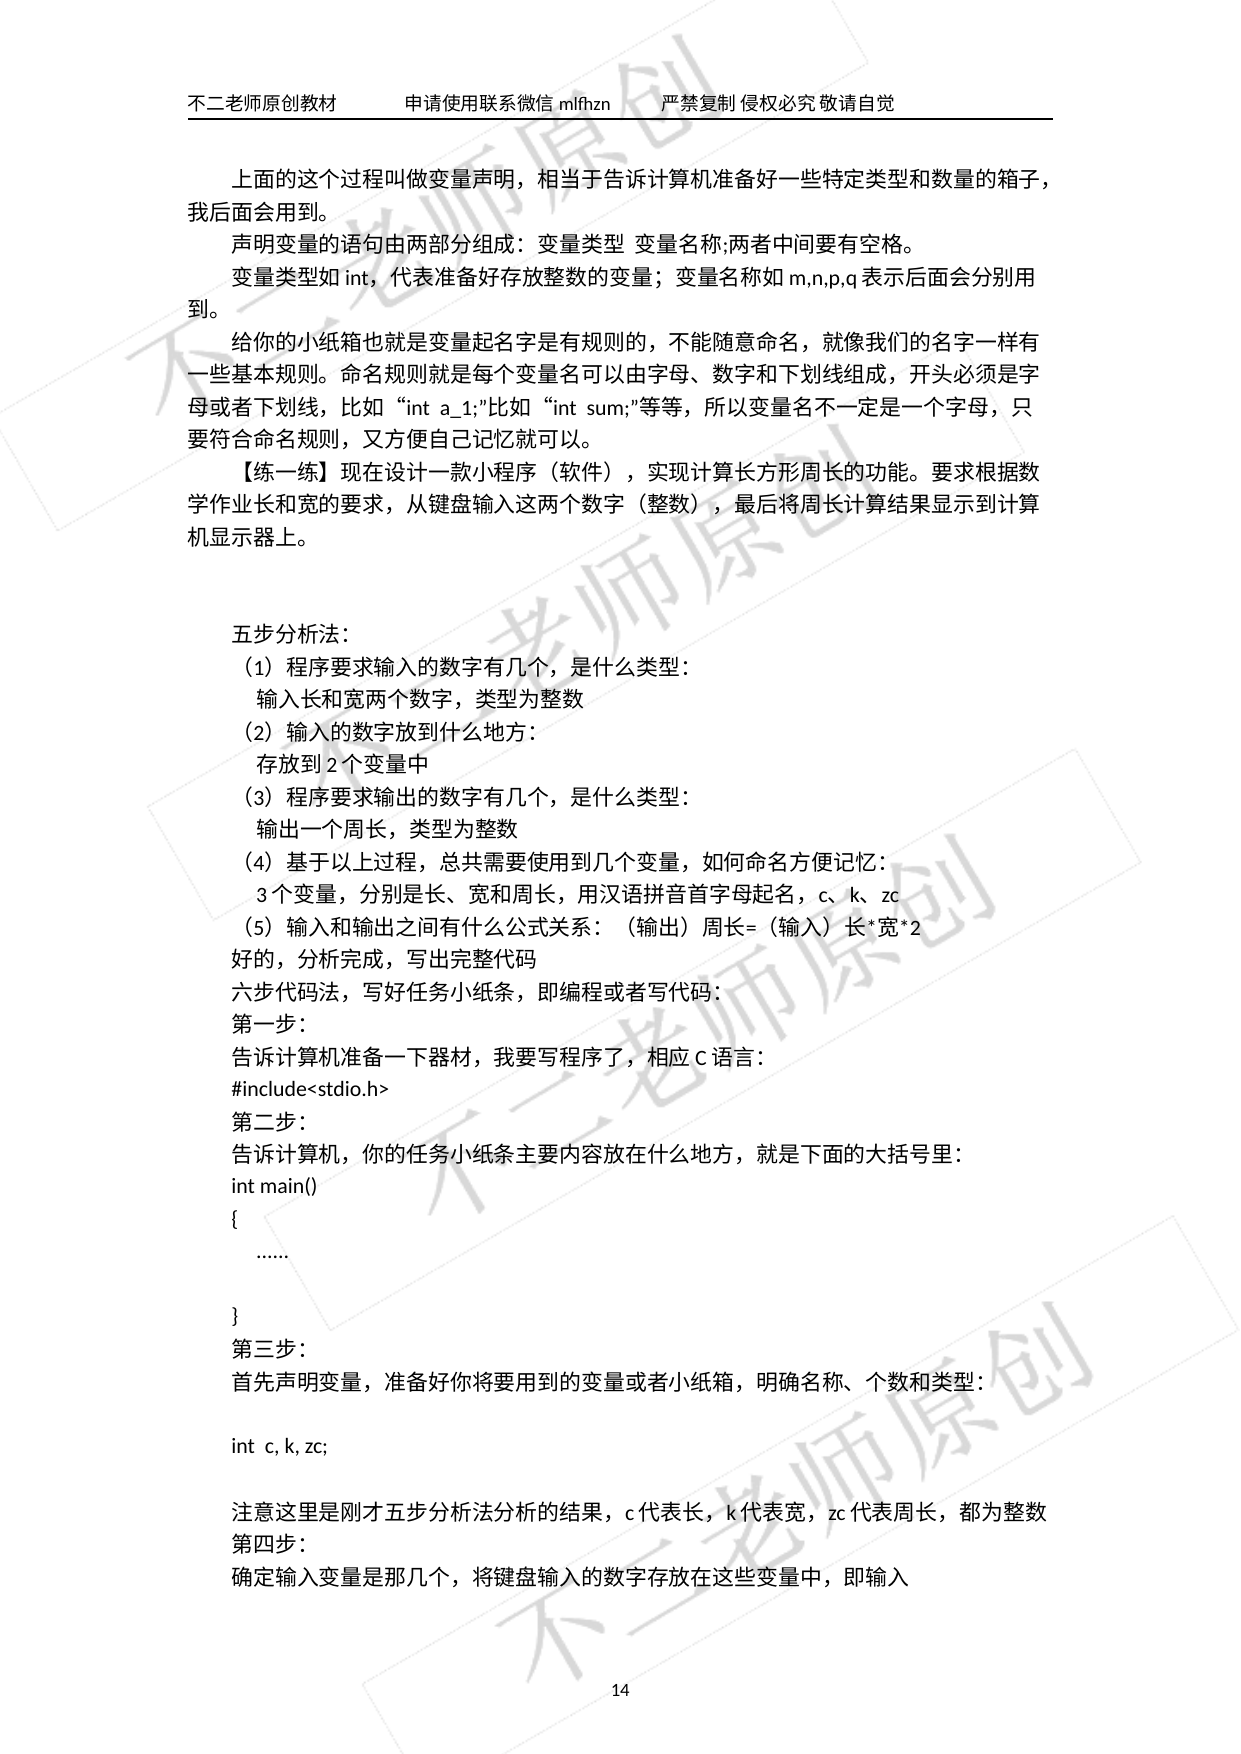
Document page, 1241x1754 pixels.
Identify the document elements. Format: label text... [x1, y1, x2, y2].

text 确定输入变量是那几个，将键盘输入的数字存放在这些变量中，即输入 [187, 1559, 1053, 1592]
text 好的，分析完成，写出完整代码 [187, 942, 1053, 974]
text 第二步： [187, 1104, 1053, 1137]
text 第四步： [187, 1527, 1053, 1559]
text 告诉计算机，你的任务小纸条主要内容放在什么地方，就是下面的大括号里： [187, 1137, 1053, 1169]
text 六步代码法，写好任务小纸条，即编程或者写代码： [187, 974, 1053, 1007]
text 存放到2个变量中 [187, 747, 1053, 779]
text 五步分析法： [187, 617, 1053, 649]
text int c, k, zc; [187, 1429, 1053, 1462]
text 告诉计算机准备一下器材，我要写程序了，相应C语言： [187, 1039, 1053, 1072]
text 变量类型如int，代表准备好存放整数的变量；变量名称如m,n,p,q表示后面会分别用到。 [187, 259, 1053, 324]
text （3）程序要求输出的数字有几个，是什么类型： [187, 779, 1053, 812]
text 上面的这个过程叫做变量声明，相当于告诉计算机准备好一些特定类型和数量的箱子，我后面会用到。 [187, 162, 1053, 227]
text （4）基于以上过程，总共需要使用到几个变量，如何命名方便记忆： [187, 844, 1053, 877]
text （5）输入和输出之间有什么公式关系：（输出）周长=（输入）长*宽*2 [187, 909, 1053, 942]
text #include<stdio.h> [187, 1072, 1053, 1104]
text 输入长和宽两个数字，类型为整数 [187, 682, 1053, 714]
text 声明变量的语句由两部分组成：变量类型 变量名称;两者中间要有空格。 [187, 227, 1053, 259]
text } [187, 1299, 1053, 1332]
text 给你的小纸箱也就是变量起名字是有规则的，不能随意命名，就像我们的名字一样有一些基本规则。命名规则就是每个变量名可以由字母、数字和下划线组成，开头必须是字母或者下划线，比如“int a_1;”比如“int sum;”等等，所以变量名不一定是一个字母，只要符合命名规则，又方便自己记忆就可以。 [187, 324, 1053, 454]
text 输出一个周长，类型为整数 [187, 812, 1053, 844]
text 【练一练】现在设计一款小程序（软件），实现计算长方形周长的功能。要求根据数学作业长和宽的要求，从键盘输入这两个数字（整数），最后将周长计算结果显示到计算机显示器上。 [187, 454, 1053, 552]
text （1）程序要求输入的数字有几个，是什么类型： [187, 649, 1053, 682]
text int main() [187, 1169, 1053, 1202]
text 第三步： [187, 1332, 1053, 1364]
text 3个变量，分别是长、宽和周长，用汉语拼音首字母起名，c、k、zc [187, 877, 1053, 909]
text 首先声明变量，准备好你将要用到的变量或者小纸箱，明确名称、个数和类型： [187, 1364, 1053, 1397]
text 第一步： [187, 1007, 1053, 1039]
text ...... [187, 1234, 1053, 1267]
text 注意这里是刚才五步分析法分析的结果，c代表长，k代表宽，zc代表周长，都为整数 [187, 1494, 1053, 1527]
text { [187, 1202, 1053, 1234]
text （2）输入的数字放到什么地方： [187, 714, 1053, 747]
